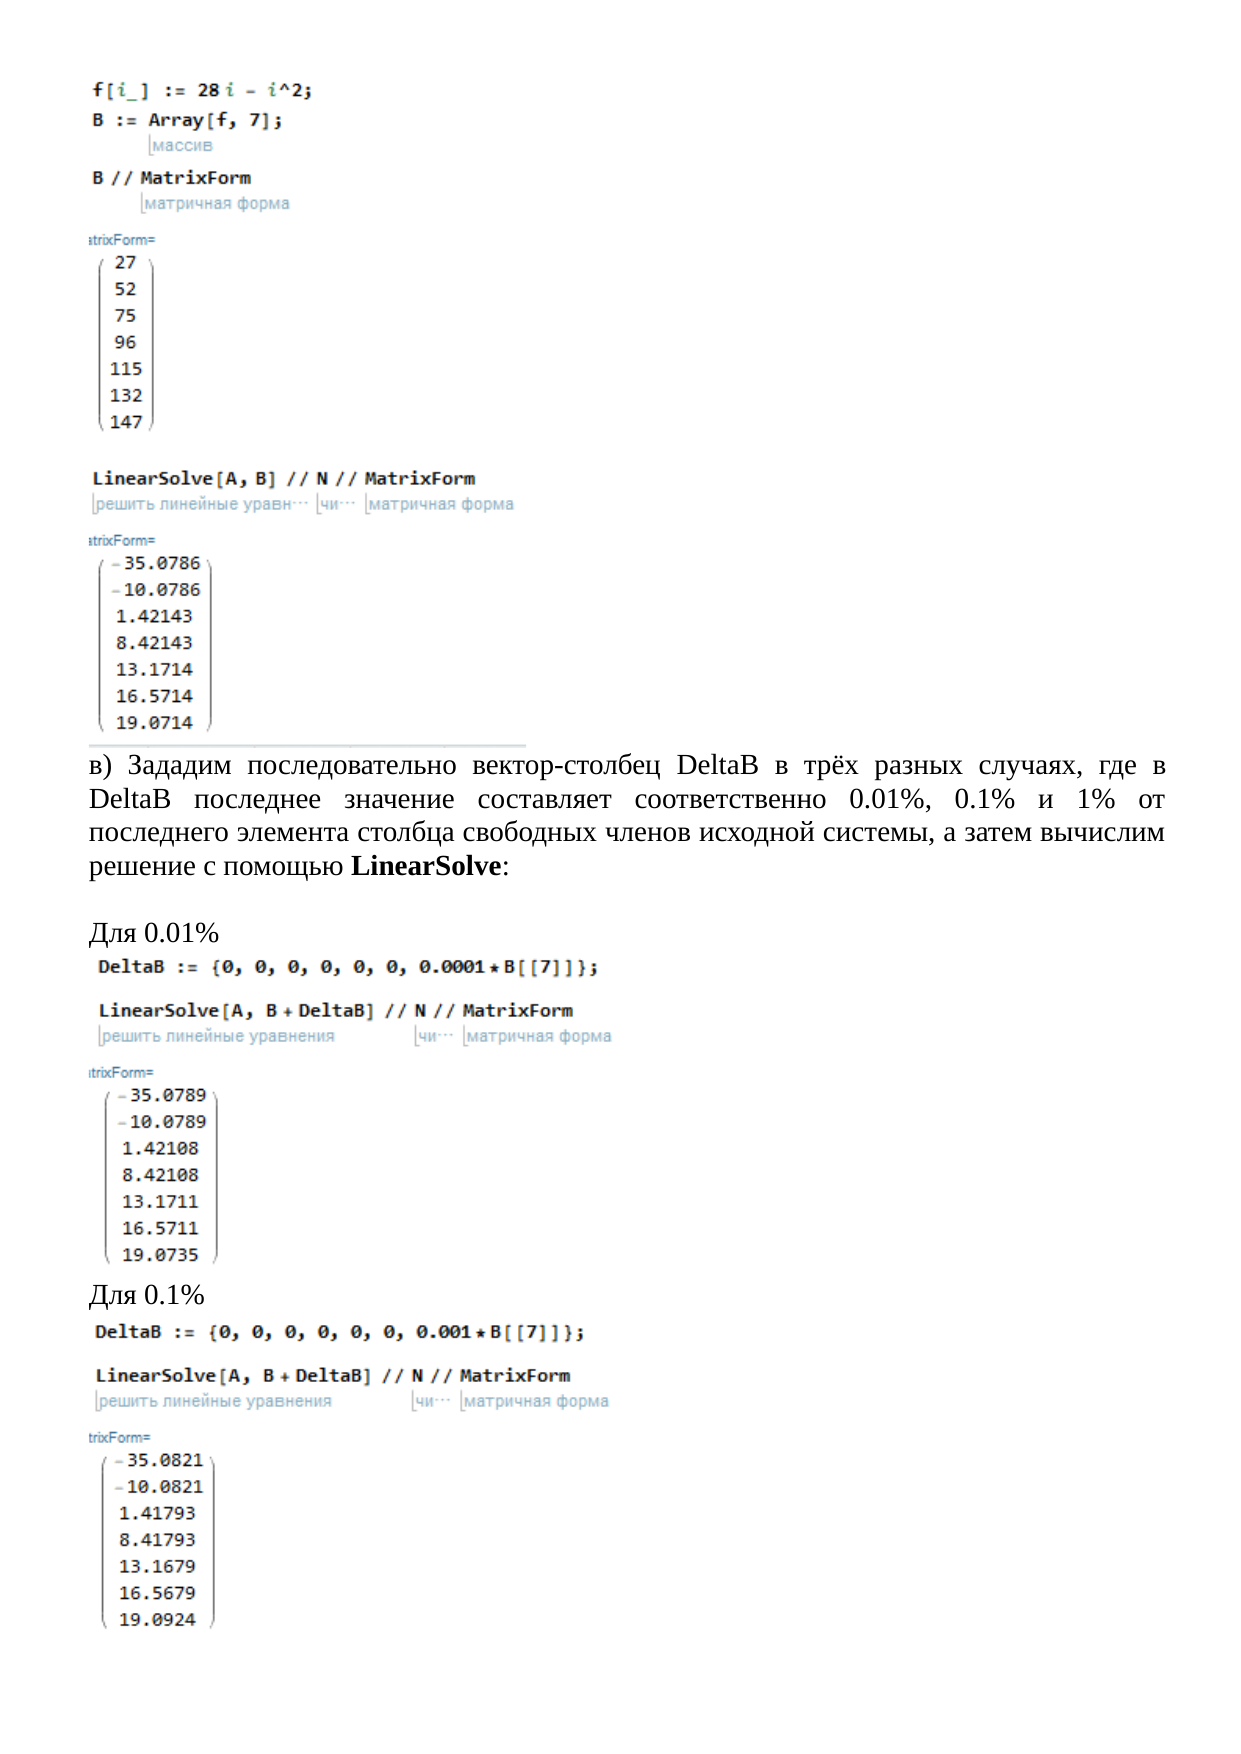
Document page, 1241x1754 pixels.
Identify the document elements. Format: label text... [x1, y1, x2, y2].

list Для 0.01% [89, 915, 1167, 949]
picture [88, 948, 645, 1277]
picture [88, 1310, 622, 1648]
list в) Зададим последовательно вектор-столбец DeltaB в трёх разных случаях, где в DeltaB последнее значение составляет соответственно 0.01%, 0.1% и 1% от последнего элемента столбца свободных членов исходной системы, а затем вычислим решение с помощью LinearSolve: [89, 747, 1167, 882]
picture [88, 73, 527, 748]
list Для 0.1% [89, 1277, 1167, 1310]
